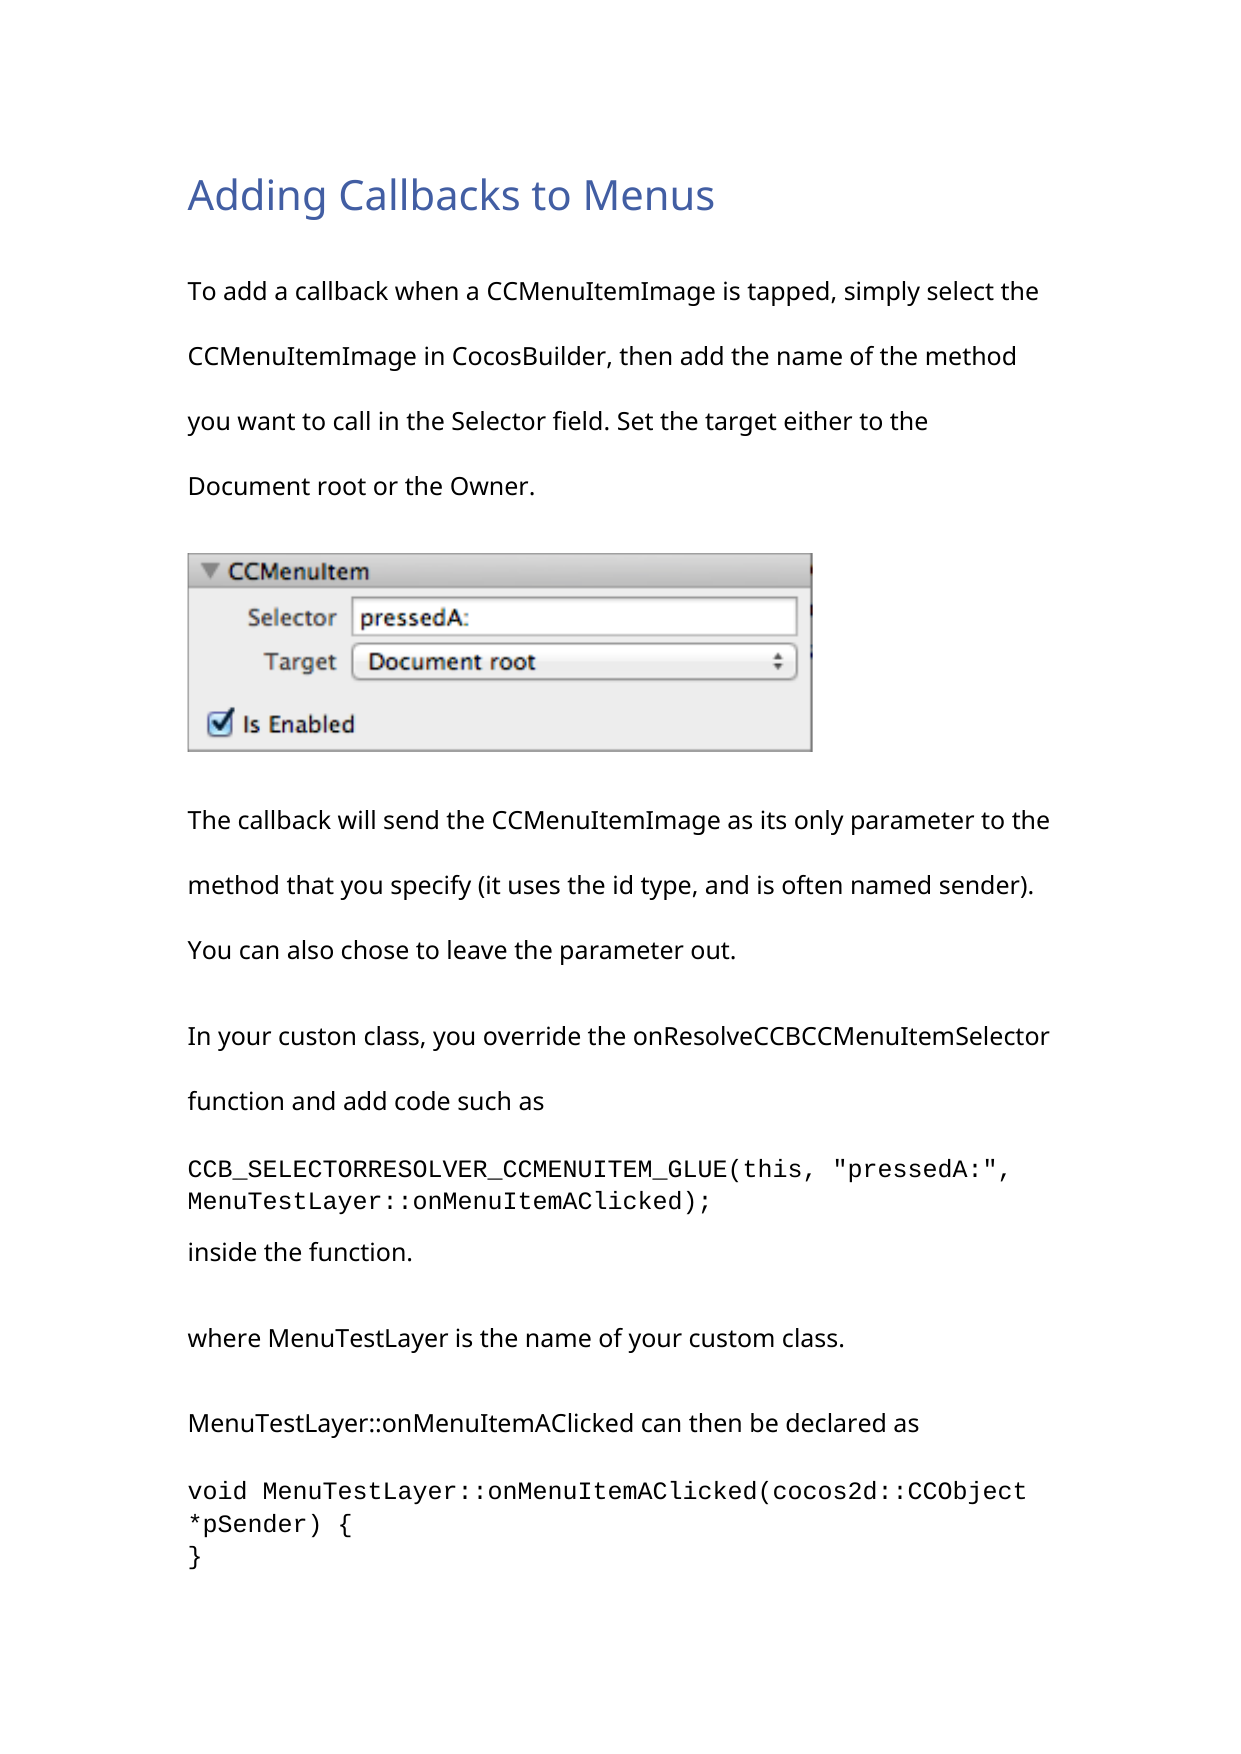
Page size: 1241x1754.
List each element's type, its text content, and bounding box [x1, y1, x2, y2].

text void MenuTestLayer::onMenuItemAClicked(cocos2d::CCObject *pSender) { [187, 1477, 1053, 1542]
text To add a callback when a CCMenuItemImage is tapped, simply select the CCMenuItemImage in CocosBuilder, then add the name of the method you want to call in the Selector field. Set the target either to the Document root or the Owner. [187, 258, 1053, 518]
picture [187, 553, 813, 752]
text The callback will send the CCMenuItemImage as its only parameter to the method that you specify (it uses the id type, and is often named sender). You can also chose to leave the parameter out. [187, 787, 1053, 982]
text } [187, 1542, 1053, 1574]
text MenuTestLayer::onMenuItemAClicked can then be declared as [187, 1391, 1053, 1456]
text inside the function. [187, 1219, 1053, 1284]
text CCB_SELECTORRESOLVER_CCMENUITEM_GLUE(this, "pressedA:", MenuTestLayer::onMenuItemAClicked); [187, 1154, 1053, 1219]
text In your custon class, you override the onResolveCCBCCMenuItemSelector function and add code such as [187, 1003, 1053, 1133]
text where MenuTestLayer is the name of your custom class. [187, 1305, 1053, 1370]
text Adding Callbacks to Menus [187, 162, 1053, 227]
